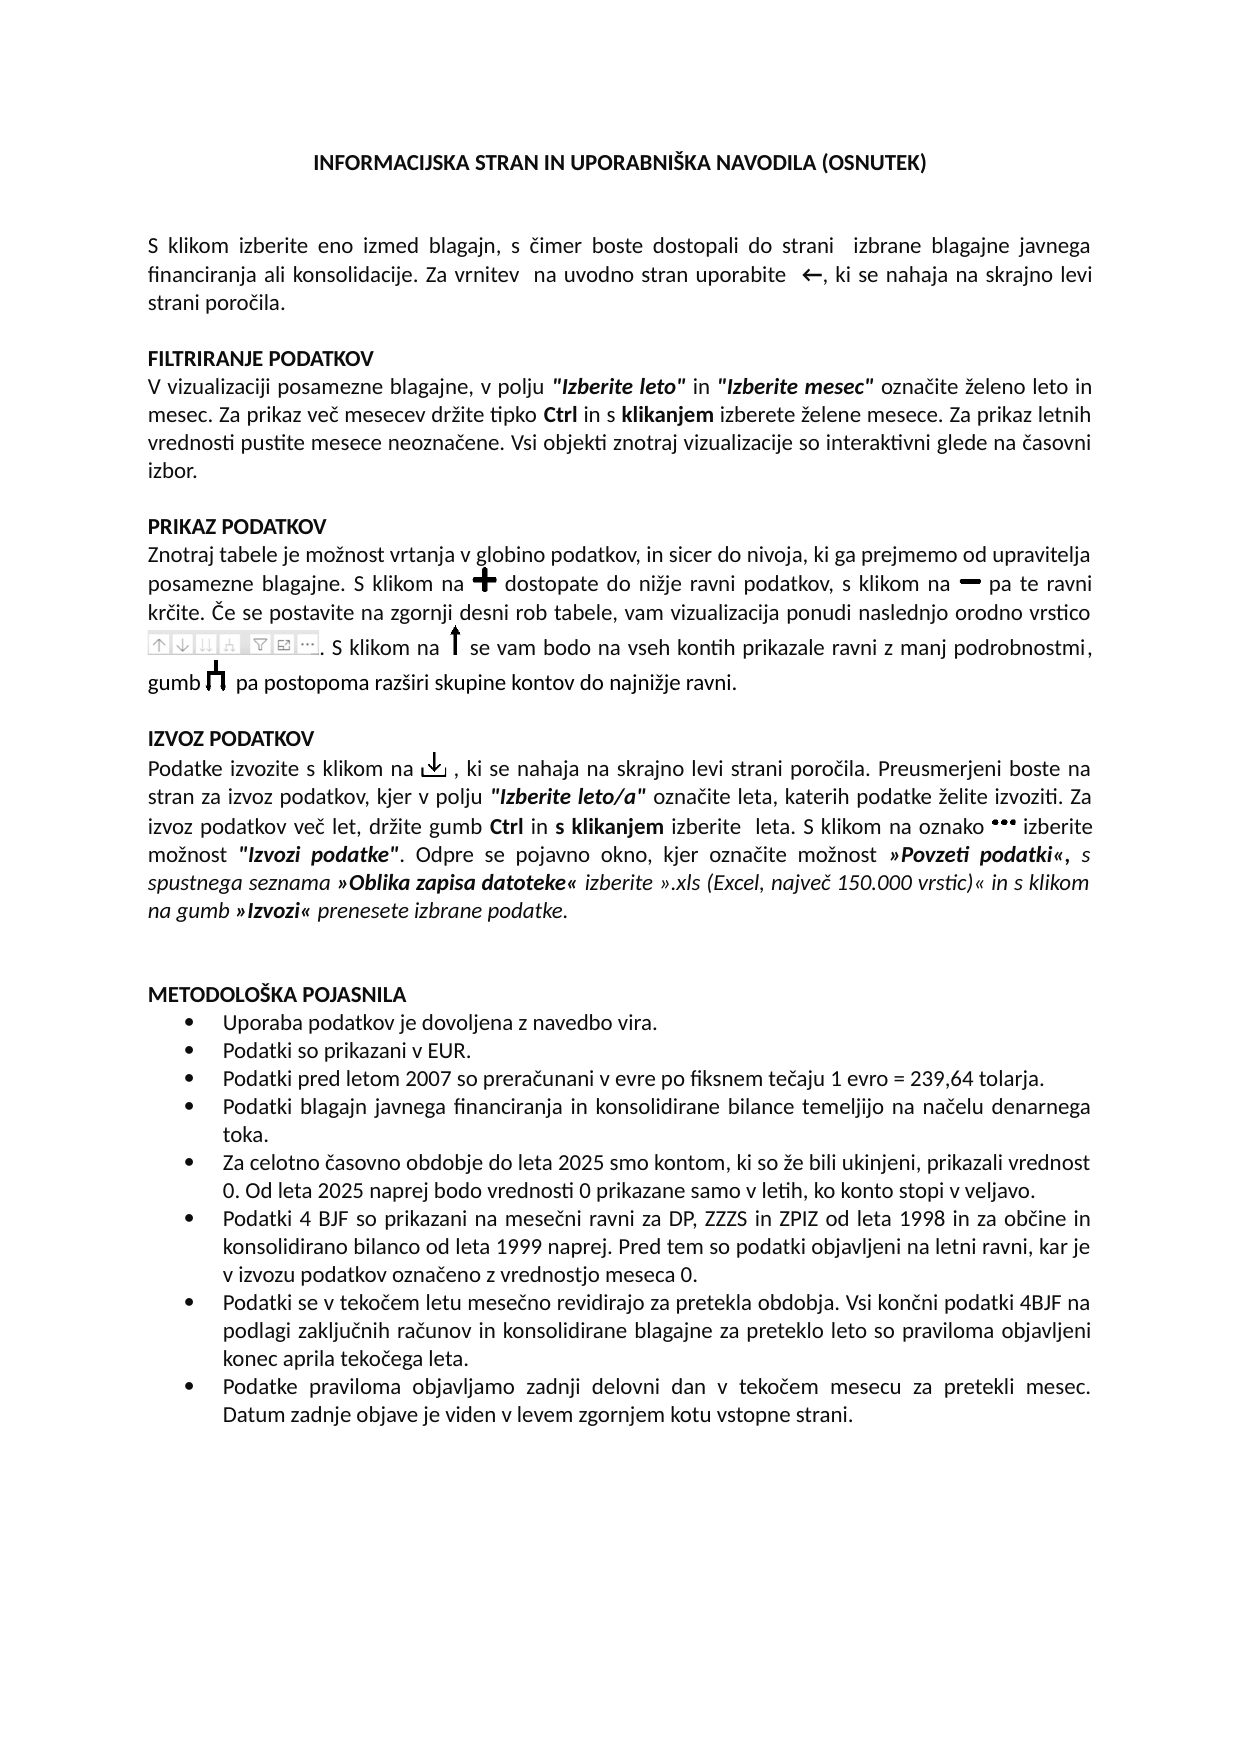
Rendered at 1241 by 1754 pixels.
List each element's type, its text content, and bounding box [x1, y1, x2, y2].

text PRIKAZ PODATKOV [148, 512, 1093, 540]
picture [472, 567, 497, 592]
text S klikom izberite eno izmed blagajn, s čimer boste dostopali do strani izbrane blagajne javnega financiranja ali konsolidacije. Za vrnitev na uvodno stran uporabite ←, ki se nahaja na skrajno levi strani poročila. [148, 232, 1093, 316]
picture [992, 810, 1016, 835]
picture [421, 752, 447, 777]
picture [147, 630, 320, 655]
list Uporaba podatkov je dovoljena z navedbo vira. [185, 1008, 1093, 1036]
text INFORMACIJSKA STRAN IN UPORABNIŠKA NAVODILA (OSNUTEK) [148, 148, 1093, 176]
text Podatke izvozite s klikom na , ki se nahaja na skrajno levi strani poročila. Preusmerjeni boste na stran za izvoz podatkov, kjer v polju "Izberite leto/a" označite leta, katerih podatke želite izvoziti. Za izvoz podatkov več let, držite gumb Ctrl in s klikanjem izberite leta. S klikom na oznako izberite možnost "Izvozi podatke". Odpre se pojavno okno, kjer označite možnost »Povzeti podatki«, s spustnega seznama »Oblika zapisa datoteke« izberite ».xls (Excel, največ 150.000 vrstic)« in s klikom na gumb »Izvozi« prenesete izbrane podatke. [148, 752, 1093, 924]
text Znotraj tabele je možnost vrtanja v globino podatkov, in sicer do nivoja, ki ga prejmemo od upravitelja posamezne blagajne. S klikom na dostopate do nižje ravni podatkov, s klikom na pa te ravni krčite. Če se postavite na zgornji desni rob tabele, vam vizualizacija ponudi naslednjo orodno vrstico . S klikom nase vam bodo na vseh kontih prikazale ravni z manj podrobnostmi, gumb pa postopoma razširi skupine kontov do najnižje ravni. [148, 540, 1093, 696]
text IZVOZ PODATKOV [148, 724, 1093, 752]
picture [959, 570, 981, 592]
list Za celotno časovno obdobje do leta 2025 smo kontom, ki so že bili ukinjeni, prikazali vrednost 0. Od leta 2025 naprej bodo vrednosti 0 prikazane samo v letih, ko konto stopi v veljavo. [185, 1148, 1093, 1204]
text V vizualizaciji posamezne blagajne, v polju "Izberite leto" in "Izberite mesec" označite želeno leto in mesec. Za prikaz več mesecev držite tipko Ctrl in s klikanjem izberete želene mesece. Za prikaz letnih vrednosti pustite mesece neoznačene. Vsi objekti znotraj vizualizacije so interaktivni glede na časovni izbor. [148, 372, 1093, 484]
text METODOLOŠKA POJASNILA [148, 980, 1093, 1008]
text FILTRIRANJE PODATKOV [148, 344, 1093, 372]
list Podatki blagajn javnega financiranja in konsolidirane bilance temeljijo na načelu denarnega toka. [185, 1092, 1093, 1148]
list Podatki so prikazani v EUR. [185, 1036, 1093, 1064]
list Podatki pred letom 2007 so preračunani v evre po fiksnem tečaju 1 evro = 239,64 tolarja. [185, 1064, 1093, 1092]
list Podatki 4 BJF so prikazani na mesečni ravni za DP, ZZZS in ZPIZ od leta 1998 in za občine in konsolidirano bilanco od leta 1999 naprej. Pred tem so podatki objavljeni na letni ravni, kar je v izvozu podatkov označeno z vrednostjo meseca 0. [185, 1204, 1093, 1288]
picture [200, 660, 231, 691]
picture [440, 625, 470, 655]
list Podatki se v tekočem letu mesečno revidirajo za pretekla obdobja. Vsi končni podatki 4BJF na podlagi zaključnih računov in konsolidirane blagajne za preteklo leto so praviloma objavljeni konec aprila tekočega leta. [185, 1288, 1093, 1372]
list Podatke praviloma objavljamo zadnji delovni dan v tekočem mesecu za pretekli mesec. Datum zadnje objave je viden v levem zgornjem kotu vstopne strani. [185, 1372, 1093, 1428]
